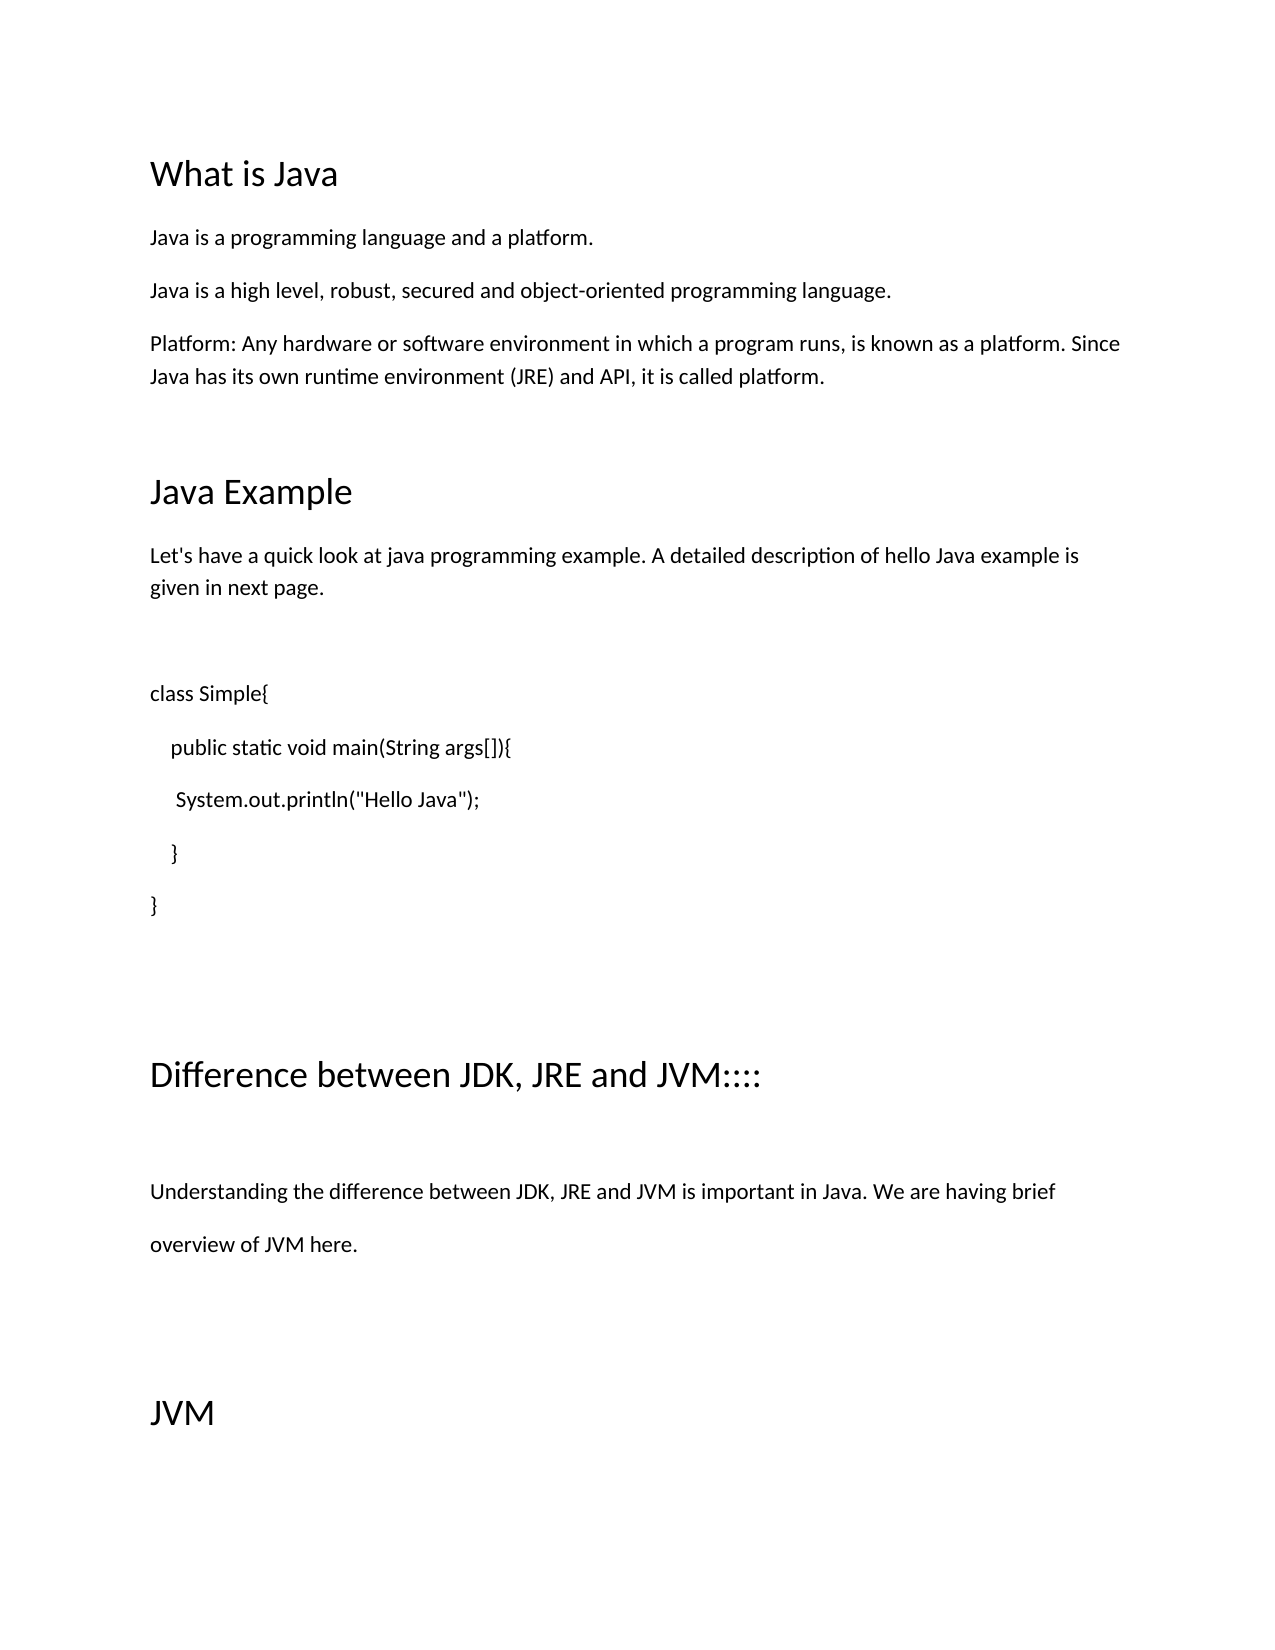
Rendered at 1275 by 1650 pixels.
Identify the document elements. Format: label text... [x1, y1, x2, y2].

text } [150, 892, 1125, 920]
text Java is a programming language and a platform. [150, 223, 1125, 252]
text What is Java [150, 150, 1125, 196]
text overview of JVM here. [150, 1230, 1125, 1258]
text Let's have a quick look at java programming example. A detailed description of hello Java example is given in next page. [150, 541, 1125, 602]
text } [150, 839, 1125, 867]
text class Simple{ [150, 679, 1125, 708]
text public static void main(String args[]){ [150, 733, 1125, 761]
text Java is a high level, robust, secured and object-oriented programming language. [150, 277, 1125, 304]
text Difference between JDK, JRE and JVM:::: [150, 1051, 1125, 1097]
text JVM [150, 1389, 1125, 1435]
text Java Example [150, 468, 1125, 514]
text Platform: Any hardware or software environment in which a program runs, is known as a platform. Since Java has its own runtime environment (JRE) and API, it is called platform. [150, 329, 1125, 390]
text Understanding the difference between JDK, JRE and JVM is important in Java. We are having brief [150, 1177, 1125, 1205]
text System.out.println("Hello Java"); [150, 786, 1125, 814]
